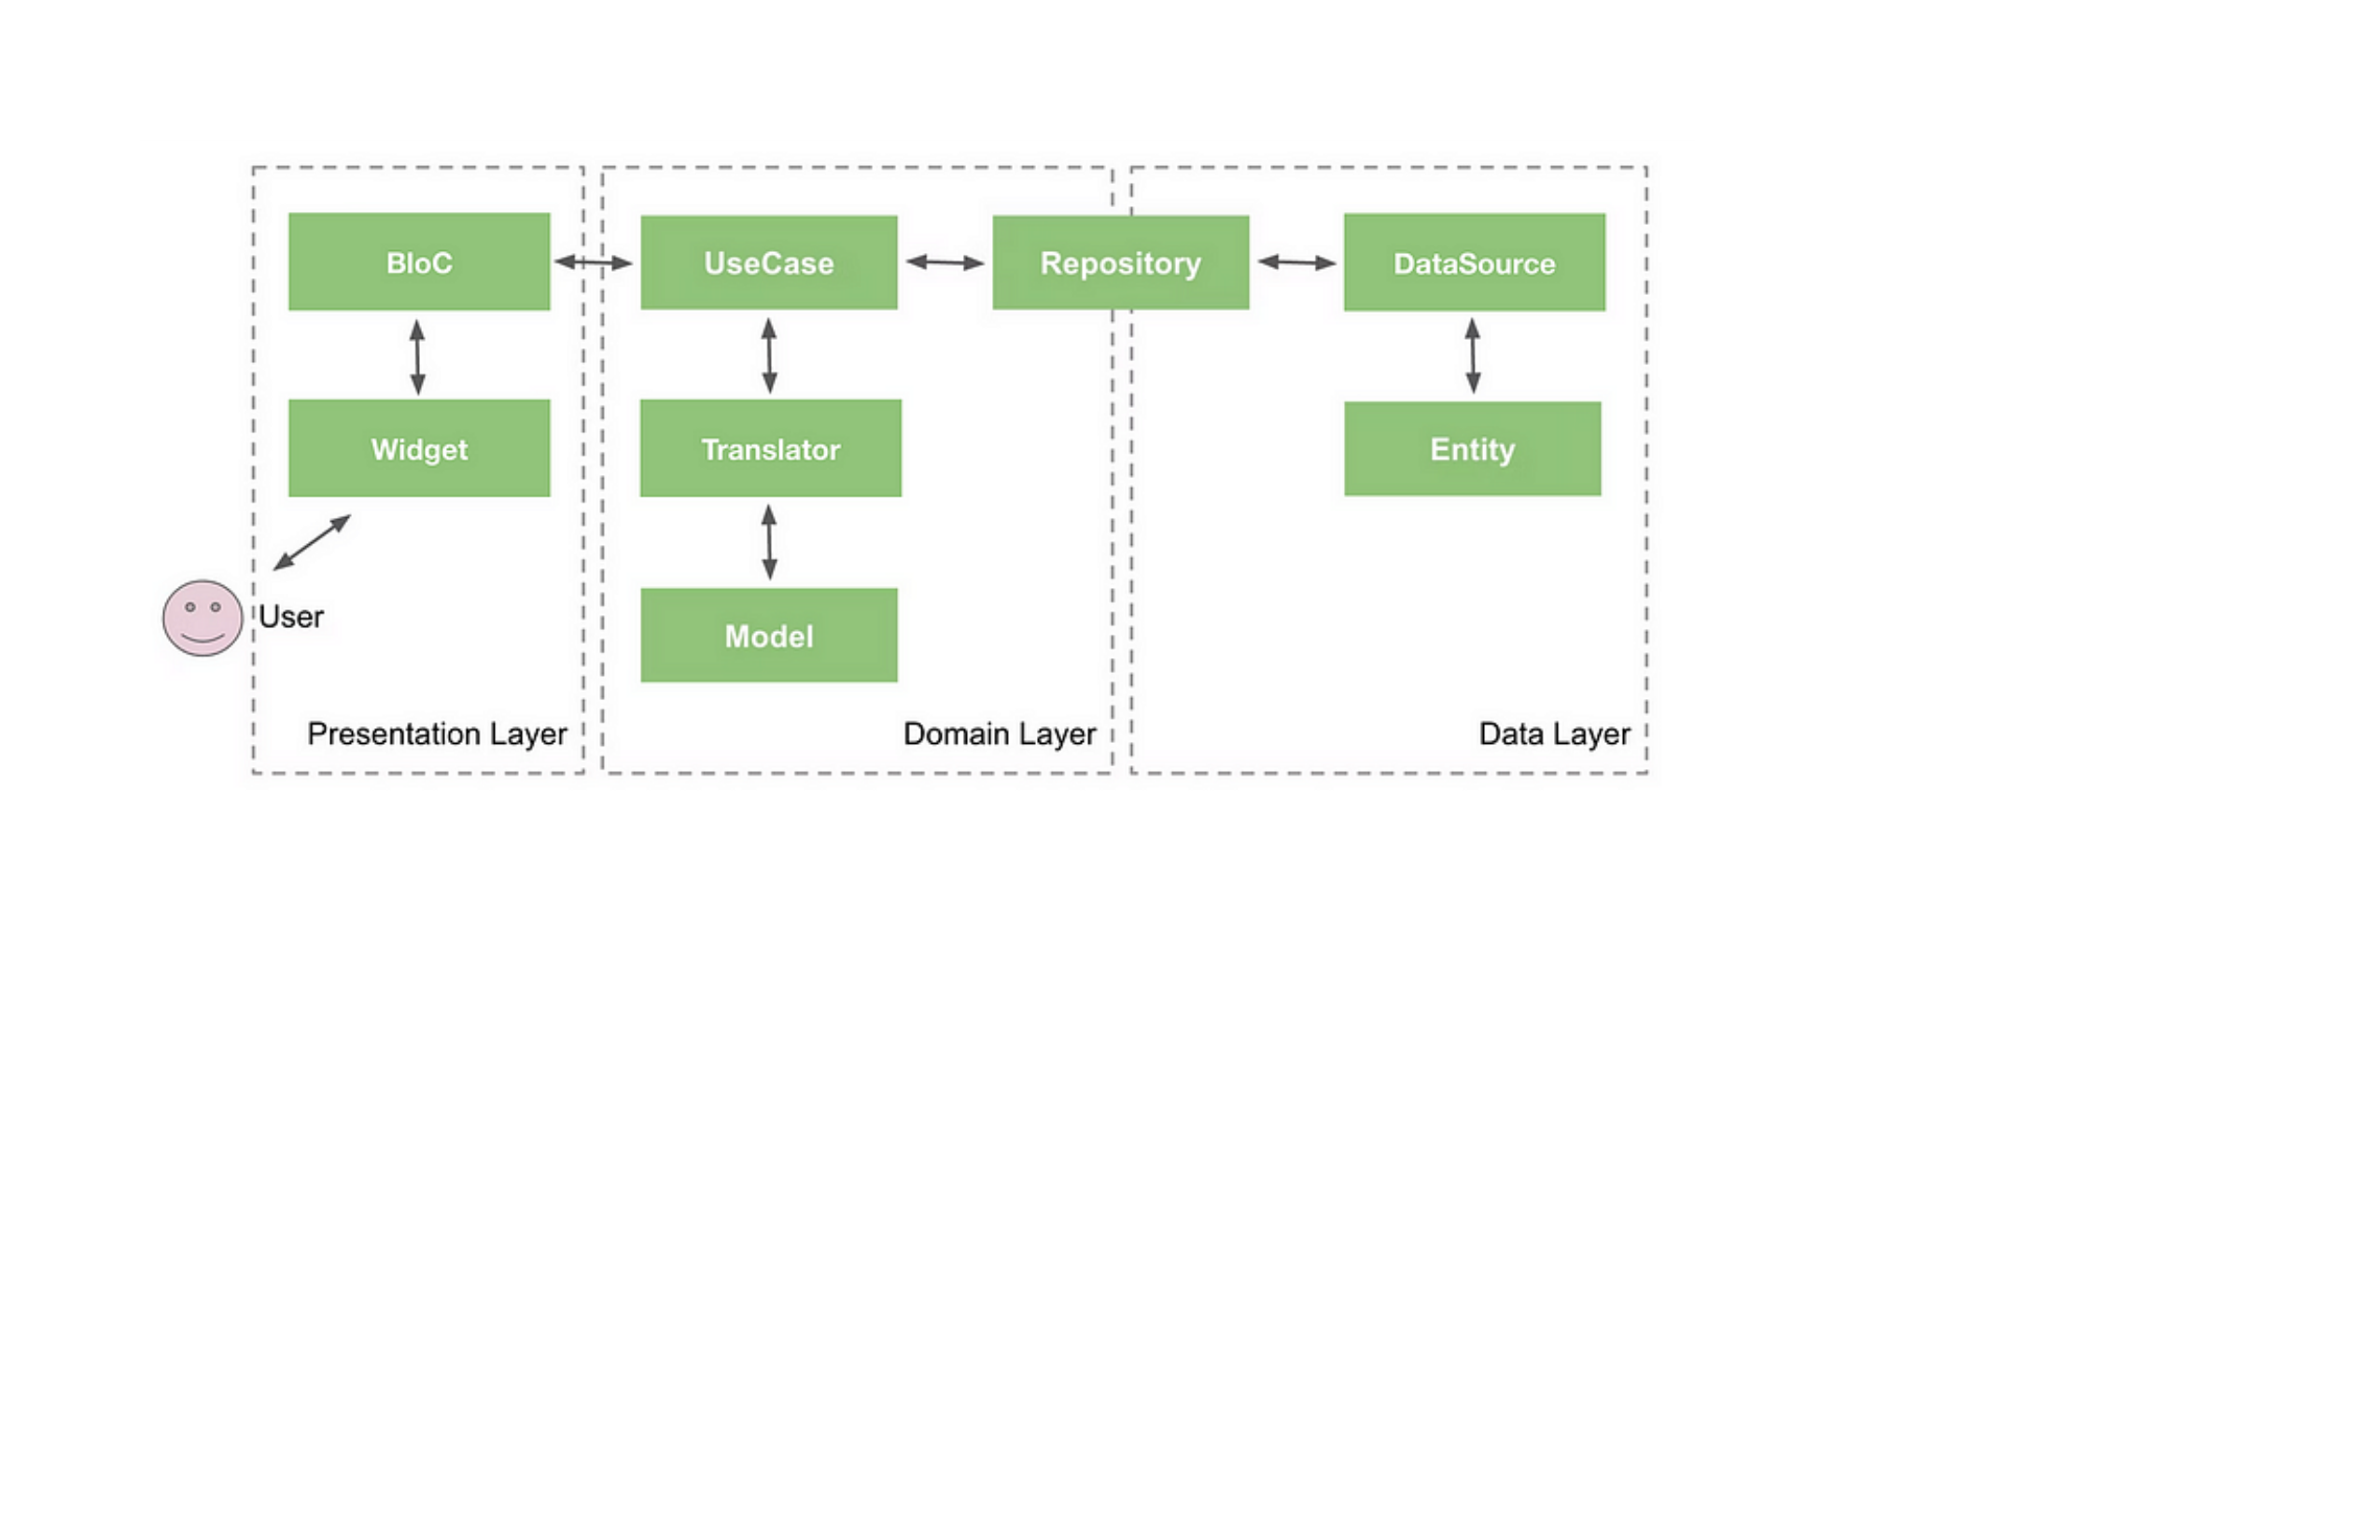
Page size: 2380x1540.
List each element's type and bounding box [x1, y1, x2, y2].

picture [140, 140, 1695, 833]
